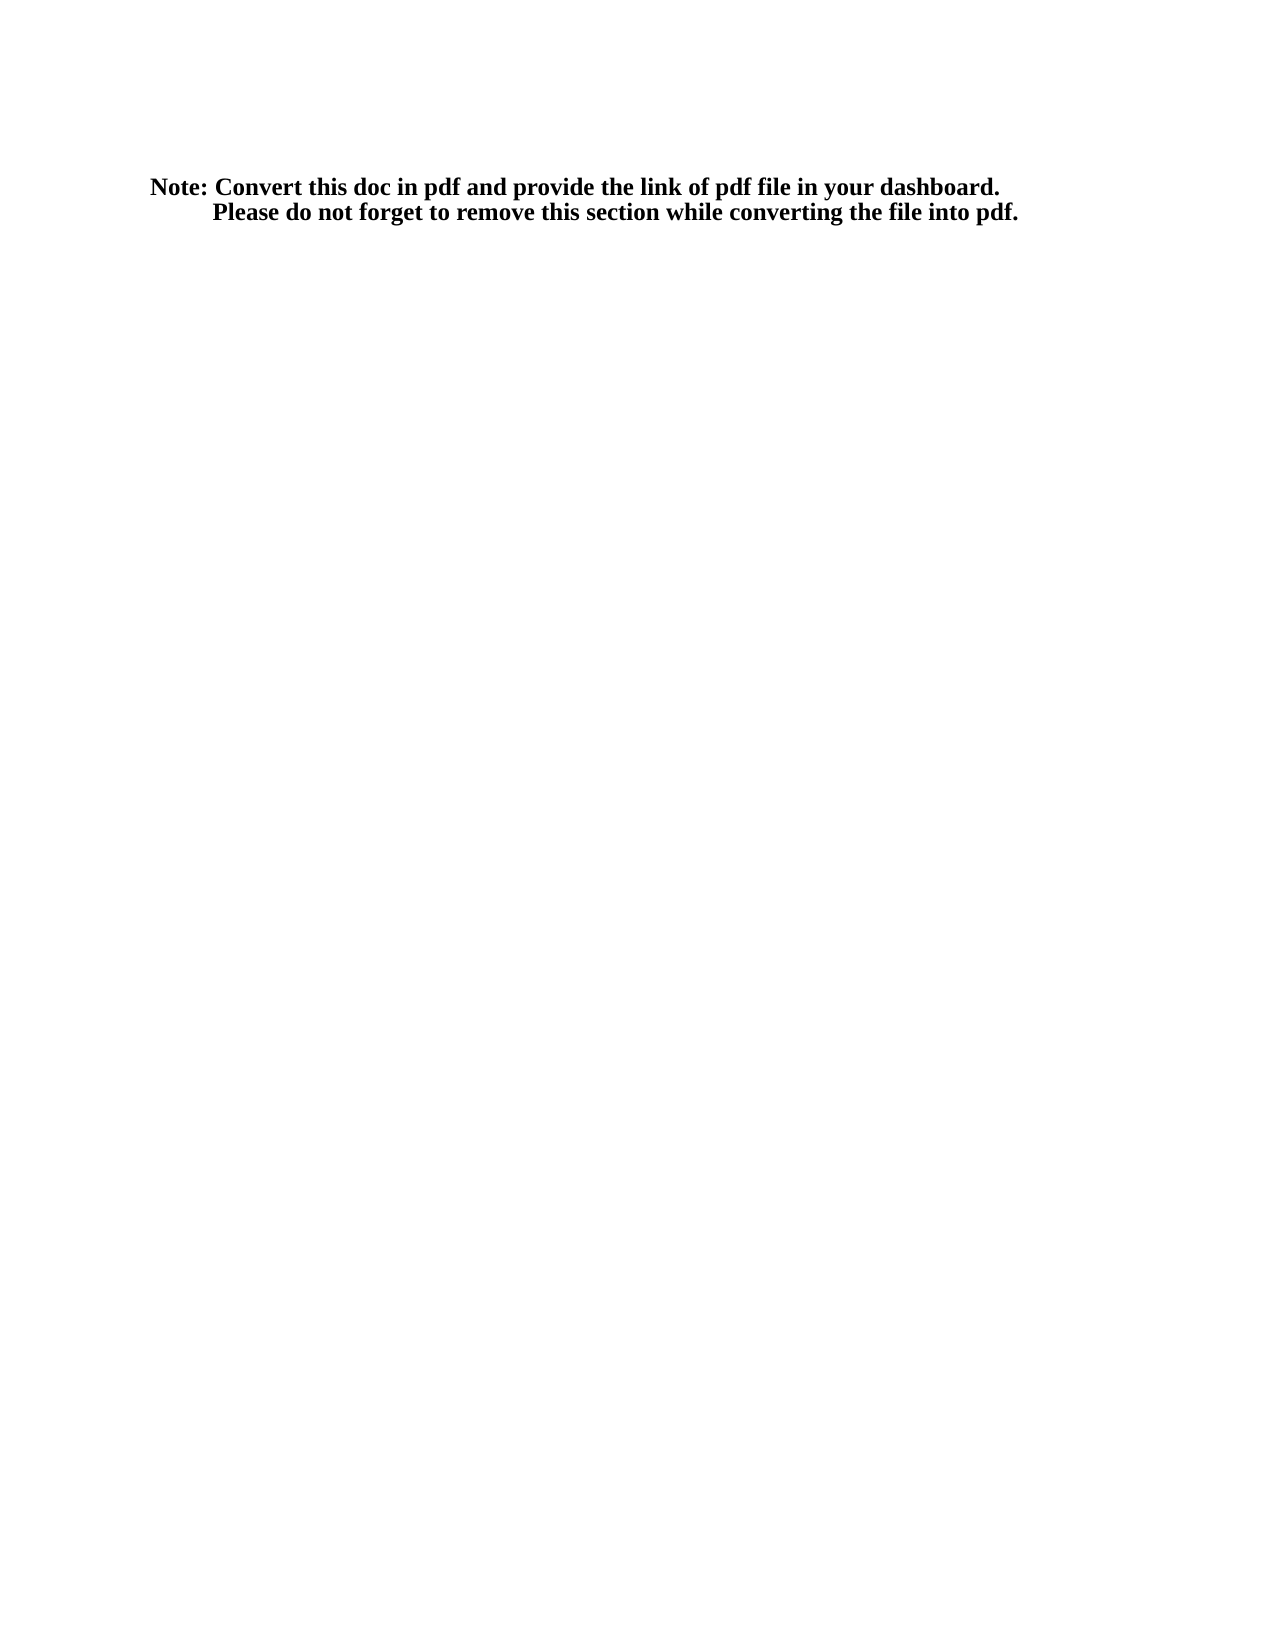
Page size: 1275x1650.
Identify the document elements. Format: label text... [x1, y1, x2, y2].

text Note: Convert this doc in pdf and provide the link of pdf file in your dashboard. [150, 175, 1125, 200]
text Please do not forget to remove this section while converting the file into pdf. [150, 200, 1125, 225]
